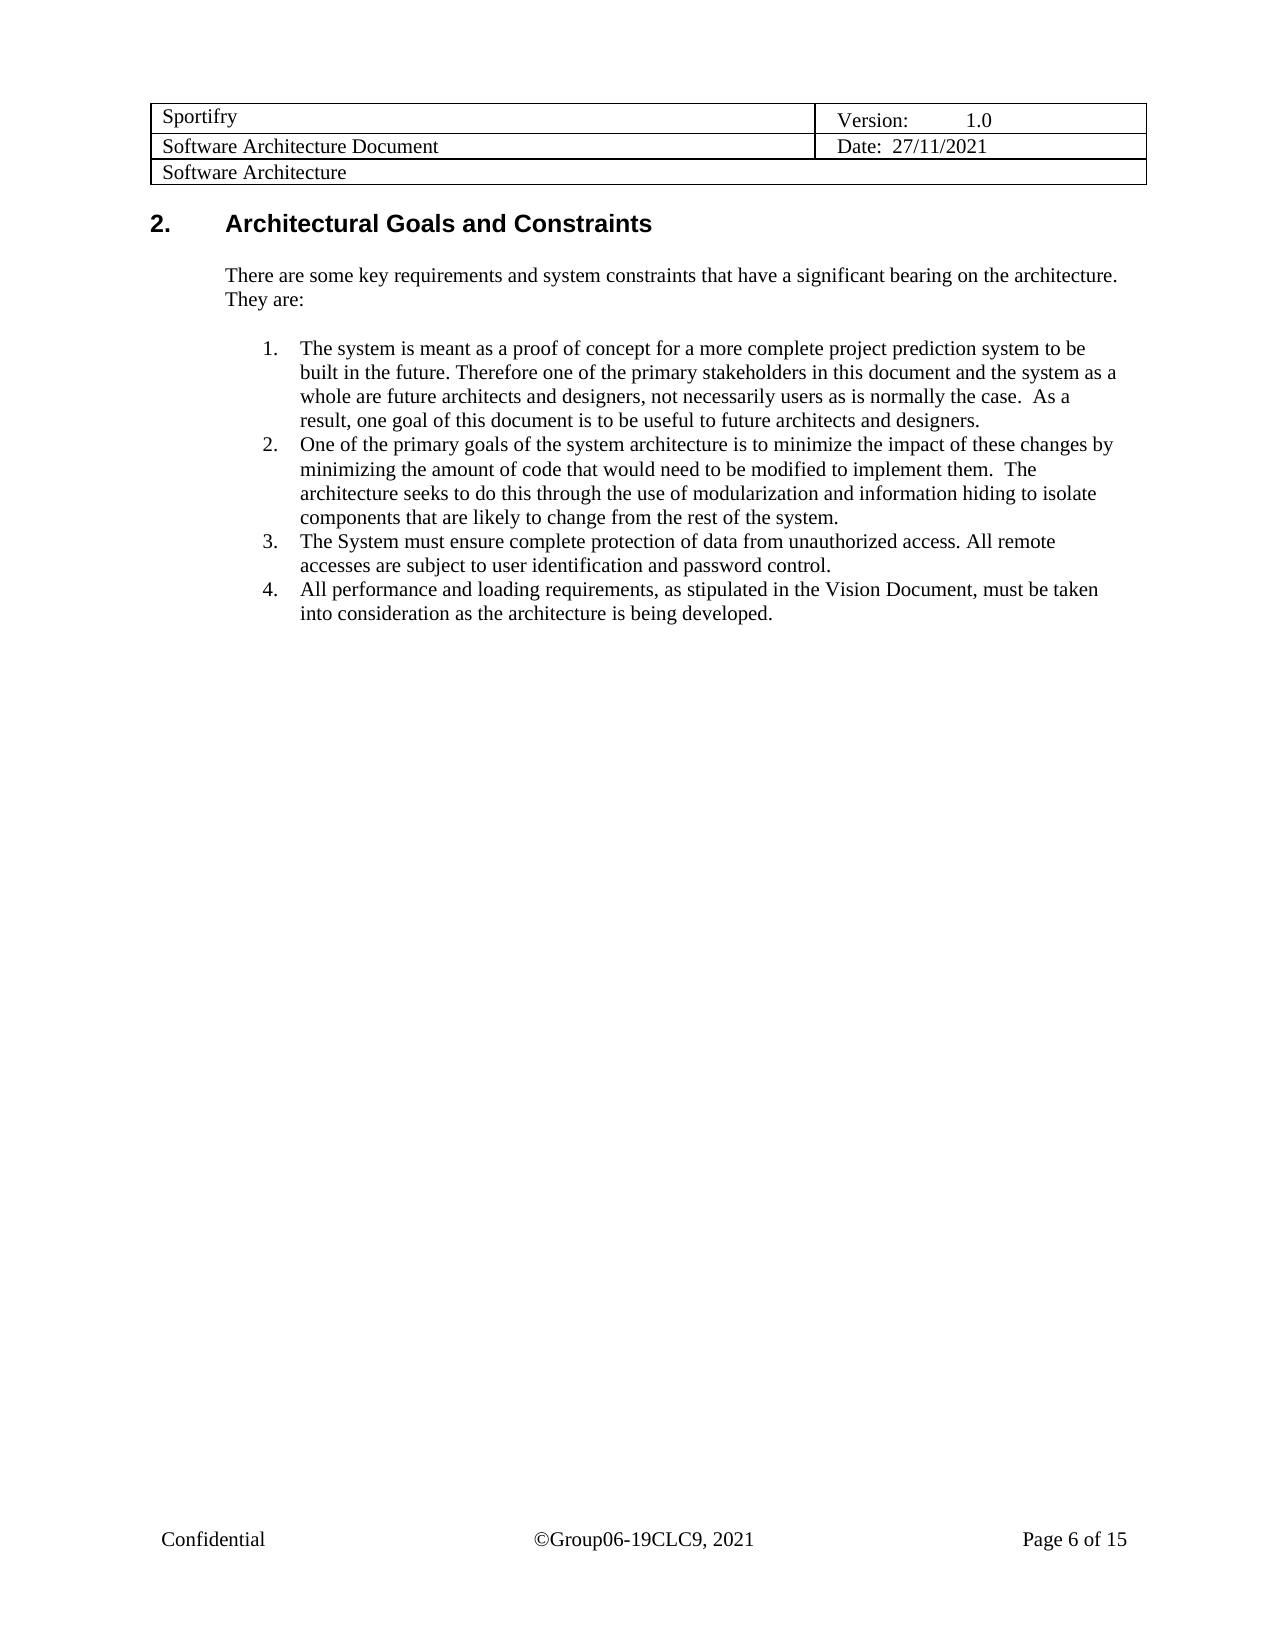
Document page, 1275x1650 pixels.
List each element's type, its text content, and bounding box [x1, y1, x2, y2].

subtitle Architectural Goals and Constraints [150, 209, 1125, 238]
list The system is meant as a proof of concept for a more complete project prediction system to be built in the future. Therefore one of the primary stakeholders in this document and the system as a whole are future architects and designers, not necessarily users as is normally the case. As a result, one goal of this document is to be useful to future architects and designers. [262, 336, 1125, 432]
list The System must ensure complete protection of data from unauthorized access. All remote accesses are subject to user identification and password control. [832, 529, 1125, 577]
text There are some key requirements and system constraints that have a significant bearing on the architecture. They are: [225, 263, 1125, 311]
list One of the primary goals of the system architecture is to minimize the impact of these changes by minimizing the amount of code that would need to be modified to implement them. The architecture seeks to do this through the use of modularization and information hiding to isolate components that are likely to change from the rest of the system. [262, 432, 1125, 529]
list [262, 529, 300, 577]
list All performance and loading requirements, as stipulated in the Vision Document, must be taken into consideration as the architecture is being developed. [262, 577, 1125, 625]
